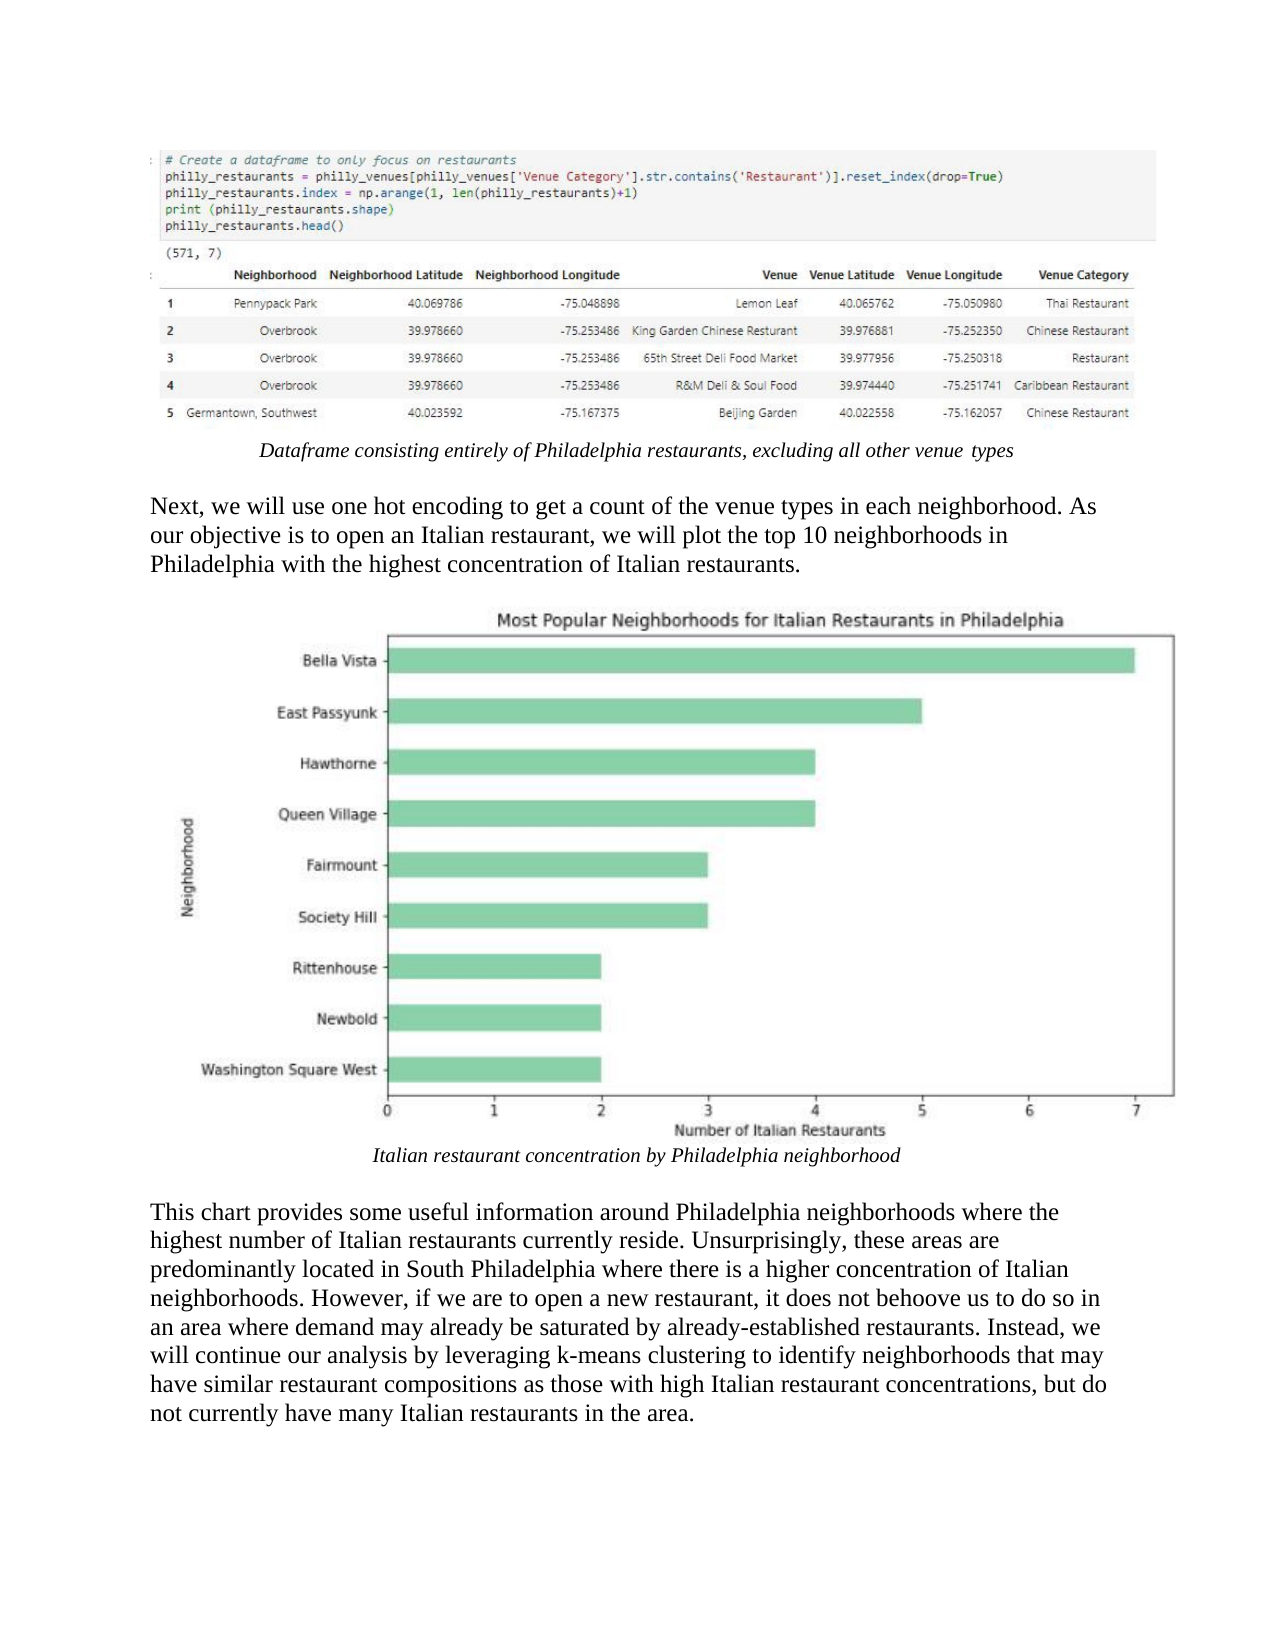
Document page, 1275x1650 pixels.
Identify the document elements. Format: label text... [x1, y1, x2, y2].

text Dataframe consisting entirely of Philadelphia restaurants, excluding all other venue types [150, 439, 1125, 462]
text Italian restaurant concentration by Philadelphia neighborhood [150, 1144, 1125, 1167]
text This chart provides some useful information around Philadelphia neighborhoods where the highest number of Italian restaurants currently reside. Unsurprisingly, these areas are predominantly located in South Philadelphia where there is a higher concentration of Italian neighborhoods. However, if we are to open a new restaurant, it does not behoove us to do so in an area where demand may already be saturated by already-established restaurants. Instead, we will continue our analysis by leveraging k-means clustering to identify neighborhoods that may have similar restaurant compositions as those with high Italian restaurant concentrations, but do not currently have many Italian restaurants in the area. [150, 1197, 1125, 1427]
text Next, we will use one hot encoding to get a count of the venue types in each neighborhood. As our objective is to open an Italian restaurant, we will plot the top 10 neighborhoods in Philadelphia with the highest concentration of Italian restaurants. [150, 491, 1125, 578]
picture [150, 606, 1219, 1144]
picture [150, 150, 1157, 439]
